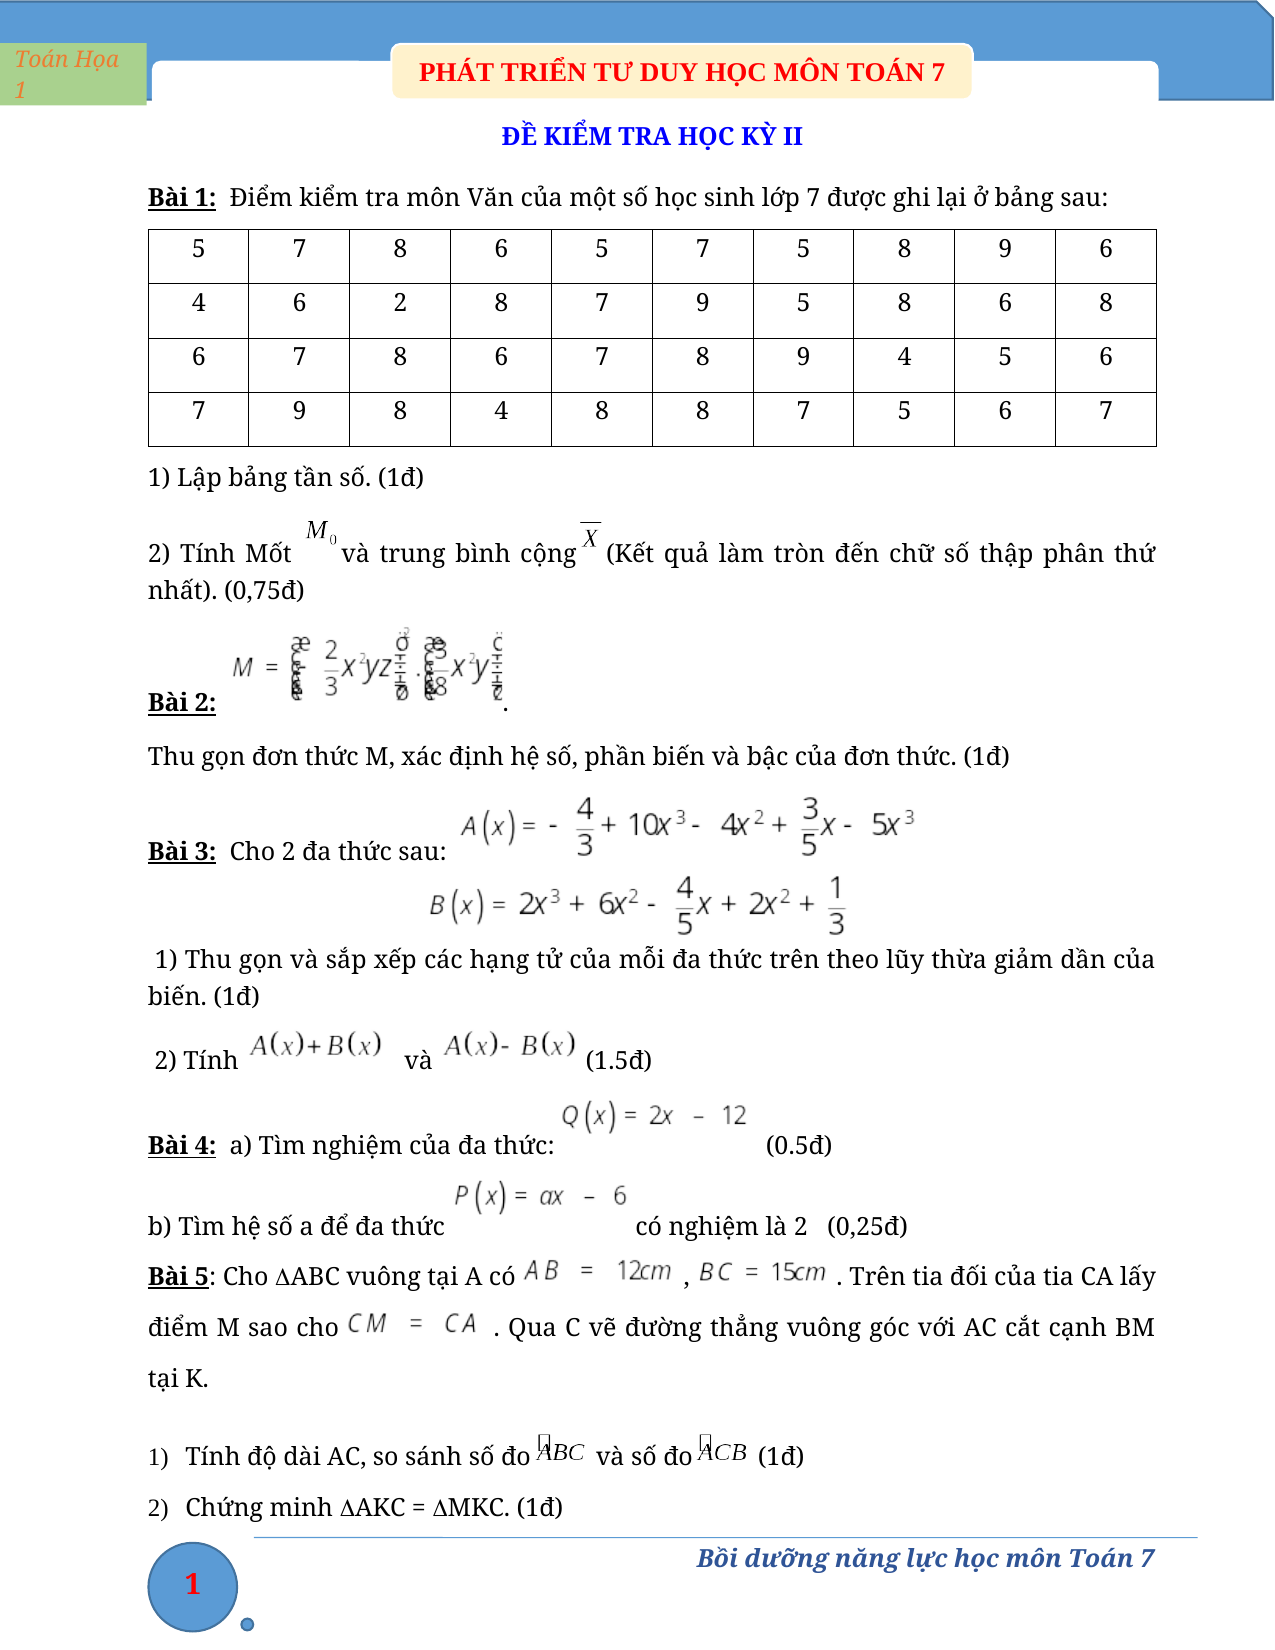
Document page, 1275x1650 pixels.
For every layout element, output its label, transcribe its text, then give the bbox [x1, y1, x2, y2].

table_cell 7 [754, 393, 853, 446]
text Bài 5: Cho ABC vuông tại A có , . Trên tia đối của tia CA lấy điểm M sao cho . Qua C vẽ đường thẳng vuông góc với AC cắt cạnh BM tại K. [148, 1258, 1157, 1395]
list Bài 3: Cho 2 đa thức sau: [148, 792, 1201, 868]
list Chứng minh AKC = MKC. (1đ) [148, 1490, 1157, 1524]
text Thu gọn đơn thức M, xác định hệ số, phần biến và bậc của đơn thức. (1đ) [148, 738, 1157, 772]
table_cell 7 [249, 339, 349, 392]
table_cell 8 [451, 284, 551, 337]
table_cell 6 [955, 393, 1055, 446]
table_cell 4 [451, 393, 551, 446]
text ĐỀ KIỂM TRA HỌC KỲ II [148, 118, 1157, 152]
text Bài 4: a) Tìm nghiệm của đa thức: (0.5đ) [148, 1096, 1157, 1162]
table_cell 9 [754, 339, 853, 392]
table_cell 4 [854, 339, 954, 392]
text Bài 2: . [148, 622, 1157, 719]
table_cell 5 [955, 339, 1055, 392]
text 2) Tính Mốt và trung bình cộng(Kết quả làm tròn đến chữ số thập phân thứ nhất). (0,75đ) [148, 513, 1157, 607]
table_cell 4 [149, 284, 248, 337]
table_cell 5 [754, 284, 853, 337]
table_header 7 [653, 230, 753, 283]
table_cell 8 [854, 284, 954, 337]
text 1) Thu gọn và sắp xếp các hạng tử của mỗi đa thức trên theo lũy thừa giảm dần của biến. (1đ) [148, 942, 1157, 1013]
text 2) Tính và (1.5đ) [148, 1028, 1157, 1077]
table_cell 8 [1056, 284, 1156, 337]
text 1) Lập bảng tần số. (1đ) [148, 459, 1157, 493]
table_cell 8 [653, 339, 753, 392]
table_header 8 [350, 230, 450, 283]
table_cell 7 [552, 339, 652, 392]
table_cell 8 [552, 393, 652, 446]
table_header 8 [854, 230, 954, 283]
table_cell 5 [854, 393, 954, 446]
table_cell 7 [1056, 393, 1156, 446]
table_header 5 [149, 230, 248, 283]
table_header 5 [552, 230, 652, 283]
table_cell 6 [1056, 339, 1156, 392]
table_cell 6 [451, 339, 551, 392]
table_cell 2 [350, 284, 450, 337]
table_cell 8 [350, 393, 450, 446]
table_cell 8 [653, 393, 753, 446]
table_header 9 [955, 230, 1055, 283]
table_header 5 [754, 230, 853, 283]
table_cell 6 [249, 284, 349, 337]
table_cell 6 [955, 284, 1055, 337]
list Tính độ dài AC, so sánh số đo và số đo (1đ) [148, 1428, 1157, 1473]
table_cell 7 [552, 284, 652, 337]
table_header 7 [249, 230, 349, 283]
table_cell 9 [249, 393, 349, 446]
table_cell 7 [149, 393, 248, 446]
text Bài 1: Điểm kiểm tra môn Văn của một số học sinh lớp 7 được ghi lại ở bảng sau: [148, 180, 1157, 214]
table_cell 9 [653, 284, 753, 337]
table_cell 6 [149, 339, 248, 392]
table_header 6 [1056, 230, 1156, 283]
text b) Tìm hệ số a để đa thức có nghiệm là 2 (0,25đ) [148, 1177, 1157, 1243]
table_cell 8 [350, 339, 450, 392]
table_header 6 [451, 230, 551, 283]
